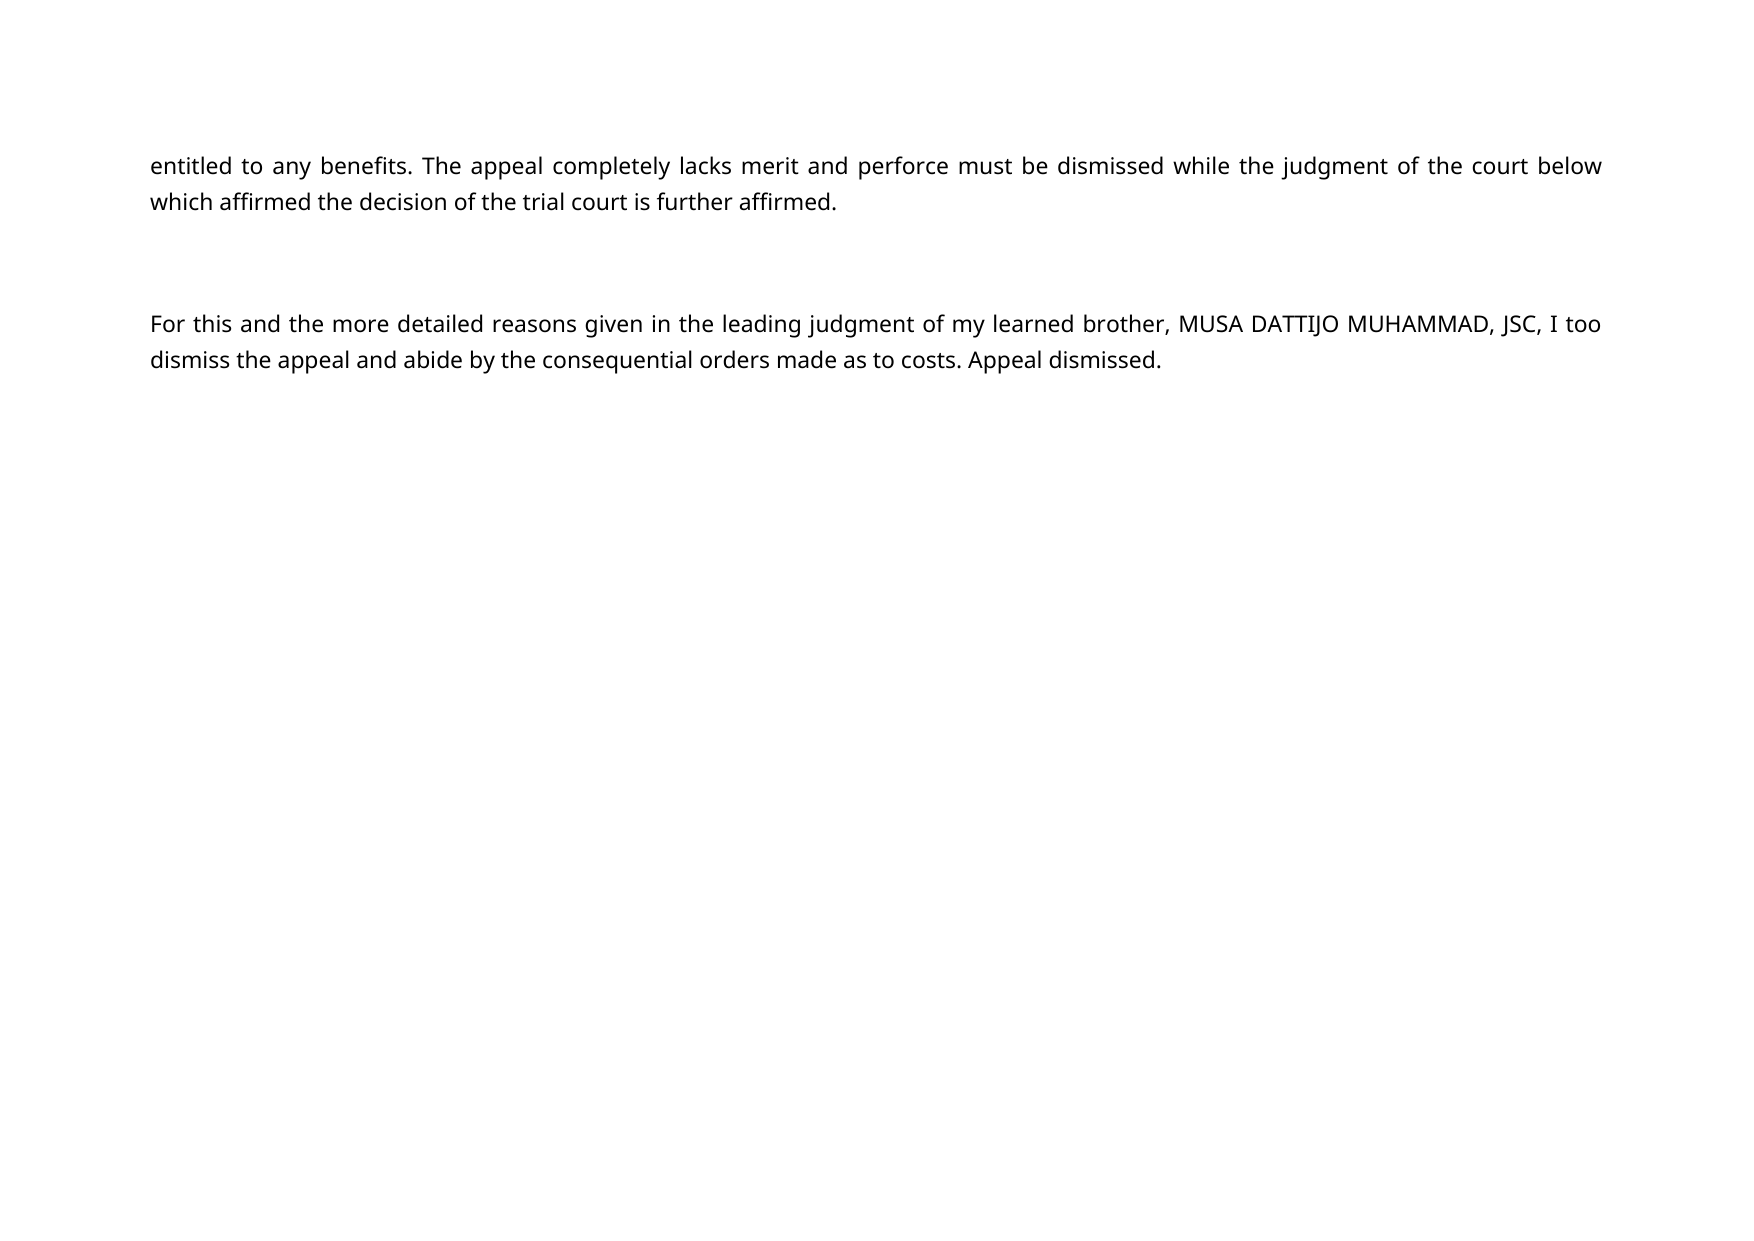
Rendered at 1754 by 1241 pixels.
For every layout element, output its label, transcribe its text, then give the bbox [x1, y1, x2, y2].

text For this and the more detailed reasons given in the leading judgment of my learned brother, MUSA DATTIJO MUHAMMAD, JSC, I too dismiss the appeal and abide by the consequential orders made as to costs. Appeal dismissed. [150, 308, 1604, 375]
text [150, 150, 1604, 217]
